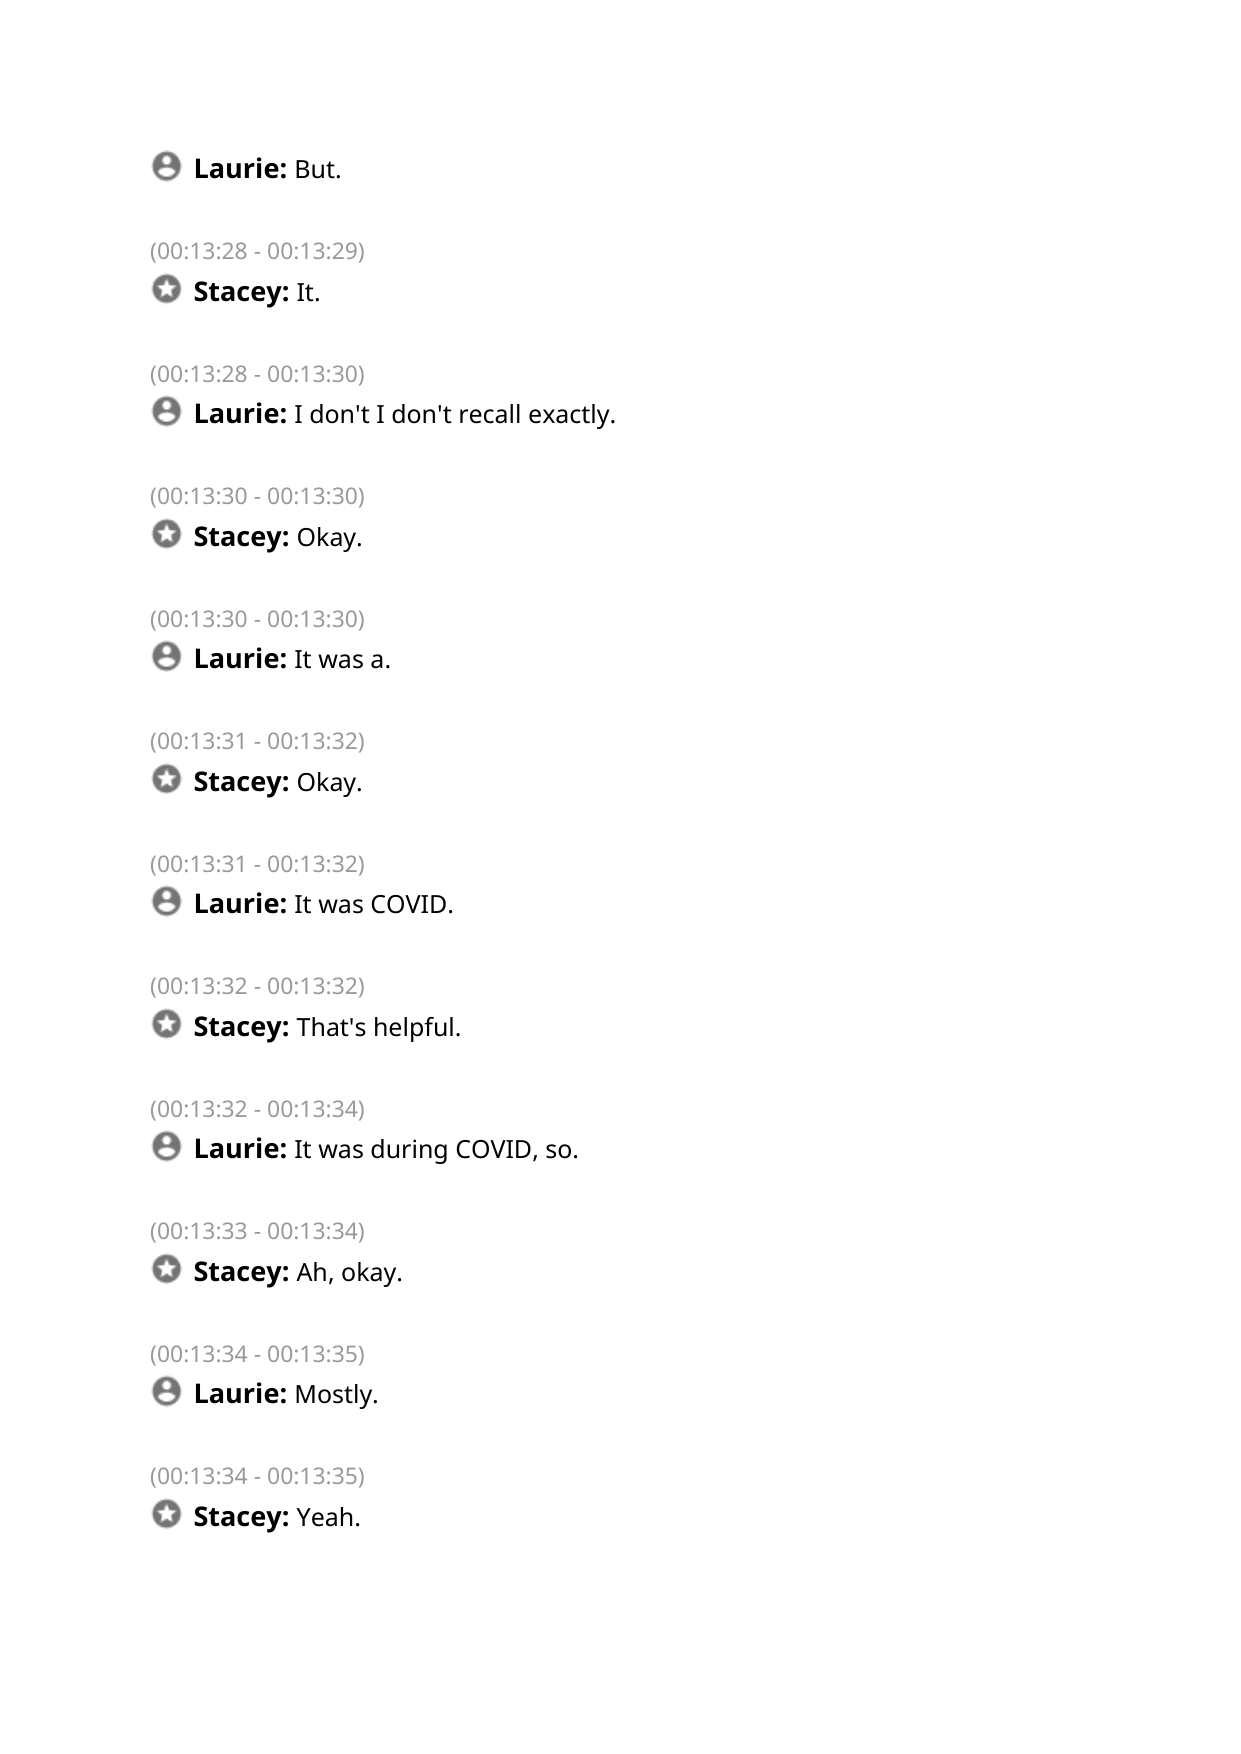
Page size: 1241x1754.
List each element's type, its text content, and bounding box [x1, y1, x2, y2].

text Stacey: It. [150, 272, 1090, 309]
text Laurie: It was a. [150, 640, 1090, 677]
text Laurie: I don't I don't recall exactly. [150, 395, 1090, 432]
text (00:13:28 - 00:13:29) [150, 235, 1090, 266]
text (00:13:30 - 00:13:30) [150, 602, 1090, 634]
text (00:13:34 - 00:13:35) [150, 1337, 1090, 1369]
text Stacey: Yeah. [150, 1497, 1090, 1534]
picture [150, 1497, 184, 1531]
text (00:13:28 - 00:13:30) [150, 357, 1090, 389]
picture [150, 517, 184, 551]
text (00:13:32 - 00:13:34) [150, 1092, 1090, 1124]
text Laurie: But. [150, 150, 1090, 187]
text (00:13:34 - 00:13:35) [150, 1460, 1090, 1491]
picture [150, 639, 184, 674]
picture [150, 1129, 184, 1164]
picture [150, 1007, 184, 1041]
picture [150, 149, 184, 184]
picture [150, 1252, 184, 1286]
text (00:13:31 - 00:13:32) [150, 725, 1090, 756]
text (00:13:30 - 00:13:30) [150, 480, 1090, 511]
picture [150, 884, 184, 919]
text (00:13:31 - 00:13:32) [150, 847, 1090, 879]
picture [150, 1374, 184, 1409]
text Laurie: Mostly. [150, 1375, 1090, 1412]
text Laurie: It was COVID. [150, 885, 1090, 922]
text (00:13:33 - 00:13:34) [150, 1215, 1090, 1246]
text Laurie: It was during COVID, so. [150, 1130, 1090, 1167]
text (00:13:32 - 00:13:32) [150, 970, 1090, 1001]
picture [150, 394, 184, 429]
picture [150, 762, 184, 796]
text Stacey: That's helpful. [150, 1007, 1090, 1044]
text Stacey: Okay. [150, 517, 1090, 554]
picture [150, 272, 184, 306]
text Stacey: Ah, okay. [150, 1252, 1090, 1289]
text Stacey: Okay. [150, 762, 1090, 799]
